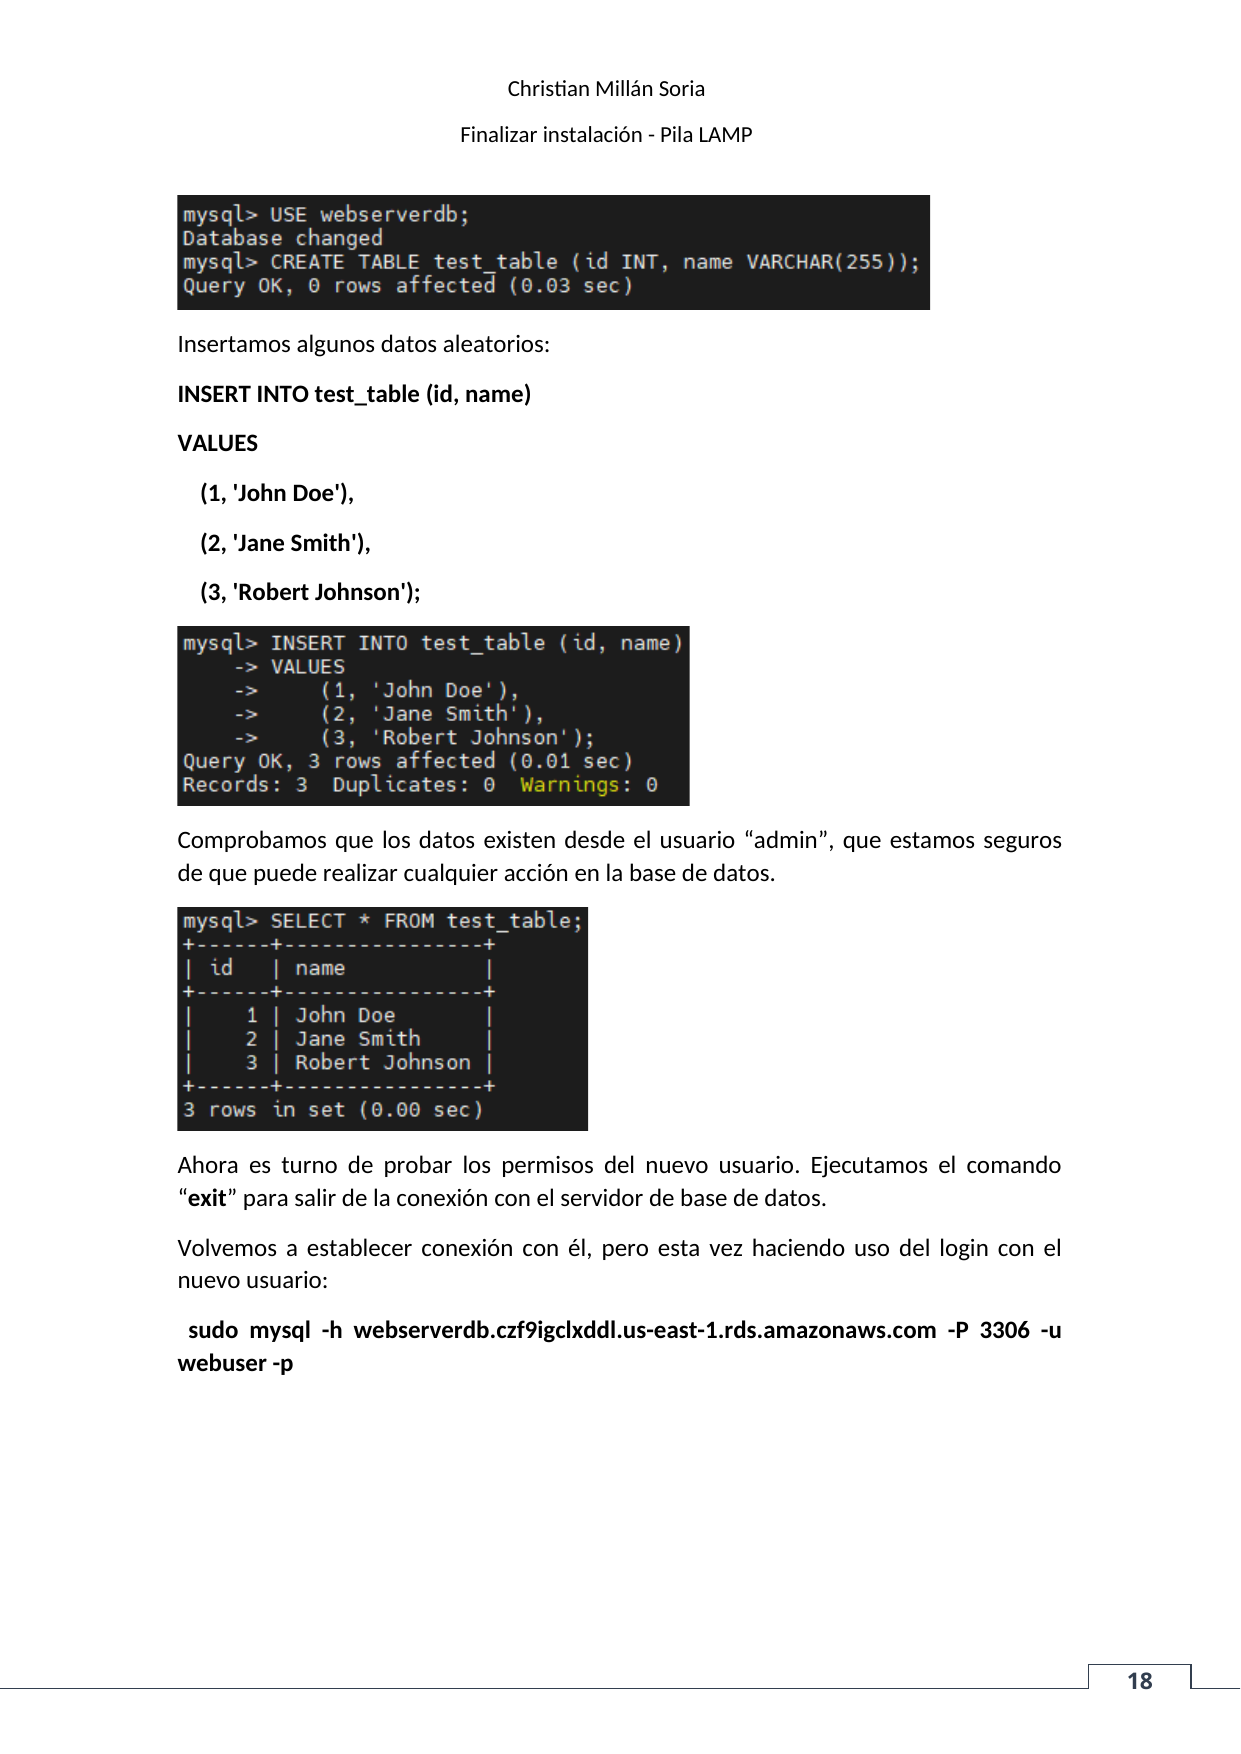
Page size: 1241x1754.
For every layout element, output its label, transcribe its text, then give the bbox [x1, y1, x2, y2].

picture [177, 907, 589, 1131]
text INSERT INTO test_table (id, name) [177, 378, 1063, 408]
text VALUES [177, 428, 1063, 458]
picture [177, 626, 690, 806]
text Ahora es turno de probar los permisos del nuevo usuario. Ejecutamos el comando “exit” para salir de la conexión con el servidor de base de datos. [177, 1149, 1063, 1213]
text Comprobamos que los datos existen desde el usuario “admin”, que estamos seguros de que puede realizar cualquier acción en la base de datos. [177, 824, 1063, 888]
text sudo mysql -h webserverdb.czf9igclxddl.us-east-1.rds.amazonaws.com -P 3306 -u webuser -p [177, 1314, 1063, 1378]
text Volvemos a establecer conexión con él, pero esta vez haciendo uso del login con el nuevo usuario: [177, 1232, 1063, 1295]
text (3, 'Robert Johnson'); [177, 576, 1063, 607]
text (2, 'Jane Smith'), [177, 527, 1063, 557]
text Insertamos algunos datos aleatorios: [177, 328, 1063, 359]
picture [177, 195, 931, 310]
text (1, 'John Doe'), [177, 477, 1063, 508]
